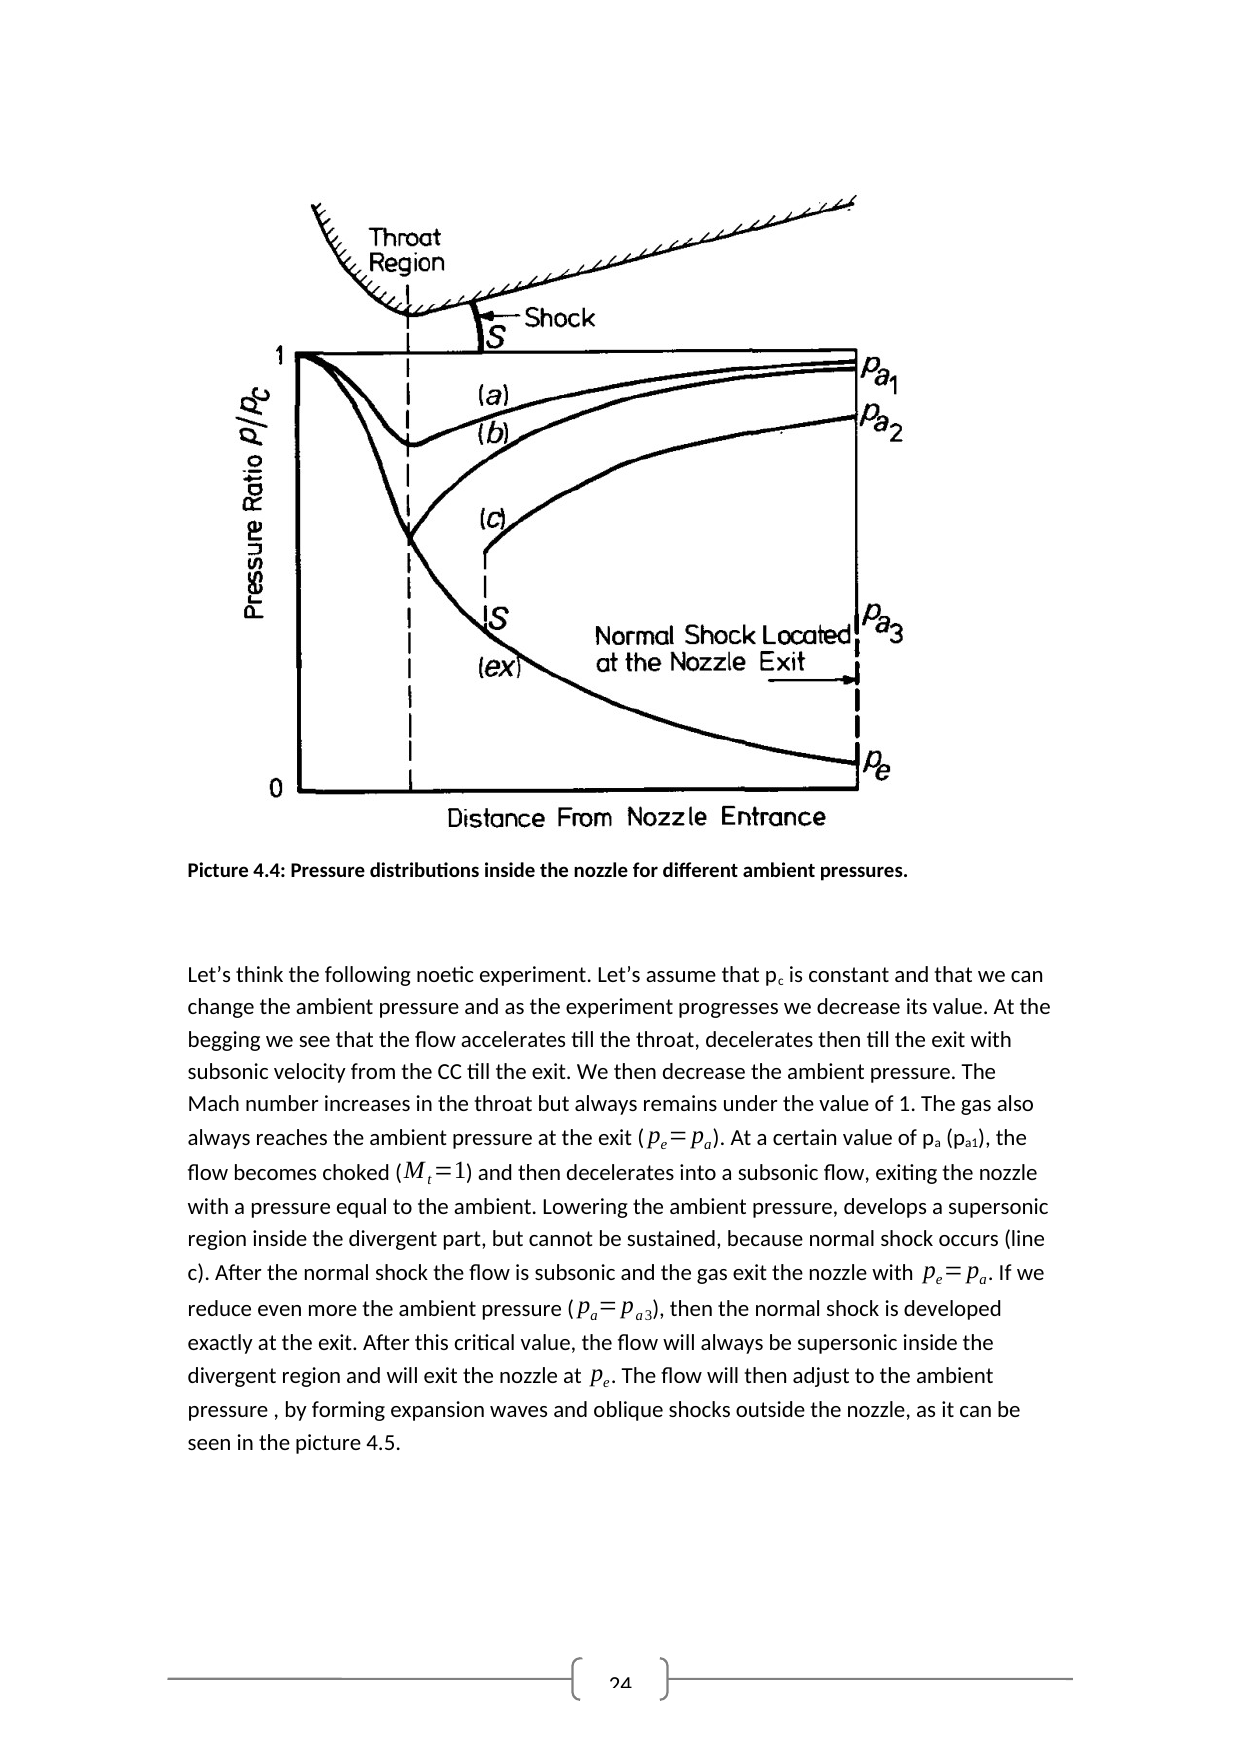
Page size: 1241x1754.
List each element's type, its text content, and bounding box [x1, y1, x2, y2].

text Picture 4.4: Pressure distributions inside the nozzle for different ambient pressures. [187, 857, 1053, 883]
text Let’s think the following noetic experiment. Let’s assume that pc is constant and that we can change the ambient pressure and as the experiment progresses we decrease its value. At the begging we see that the flow accelerates till the throat, decelerates then till the exit with subsonic velocity from the CC till the exit. We then decrease the ambient pressure. The Mach number increases in the throat but always remains under the value of 1. The gas also always reaches the ambient pressure at the exit (). At a certain value of pa (pa1), the flow becomes choked () and then decelerates into a subsonic flow, exiting the nozzle with a pressure equal to the ambient. Lowering the ambient pressure, develops a supersonic region inside the divergent part, but cannot be sustained, because normal shock occurs (line c). After the normal shock the flow is subsonic and the gas exit the nozzle with . If we reduce even more the ambient pressure (), then the normal shock is developed exactly at the exit. After this critical value, the flow will always be supersonic inside the divergent region and will exit the nozzle at . The flow will then adjust to the ambient pressure , by forming expansion waves and oblique shocks outside the nozzle, as it can be seen in the picture 4.5. [187, 960, 1053, 1456]
picture [187, 150, 911, 833]
